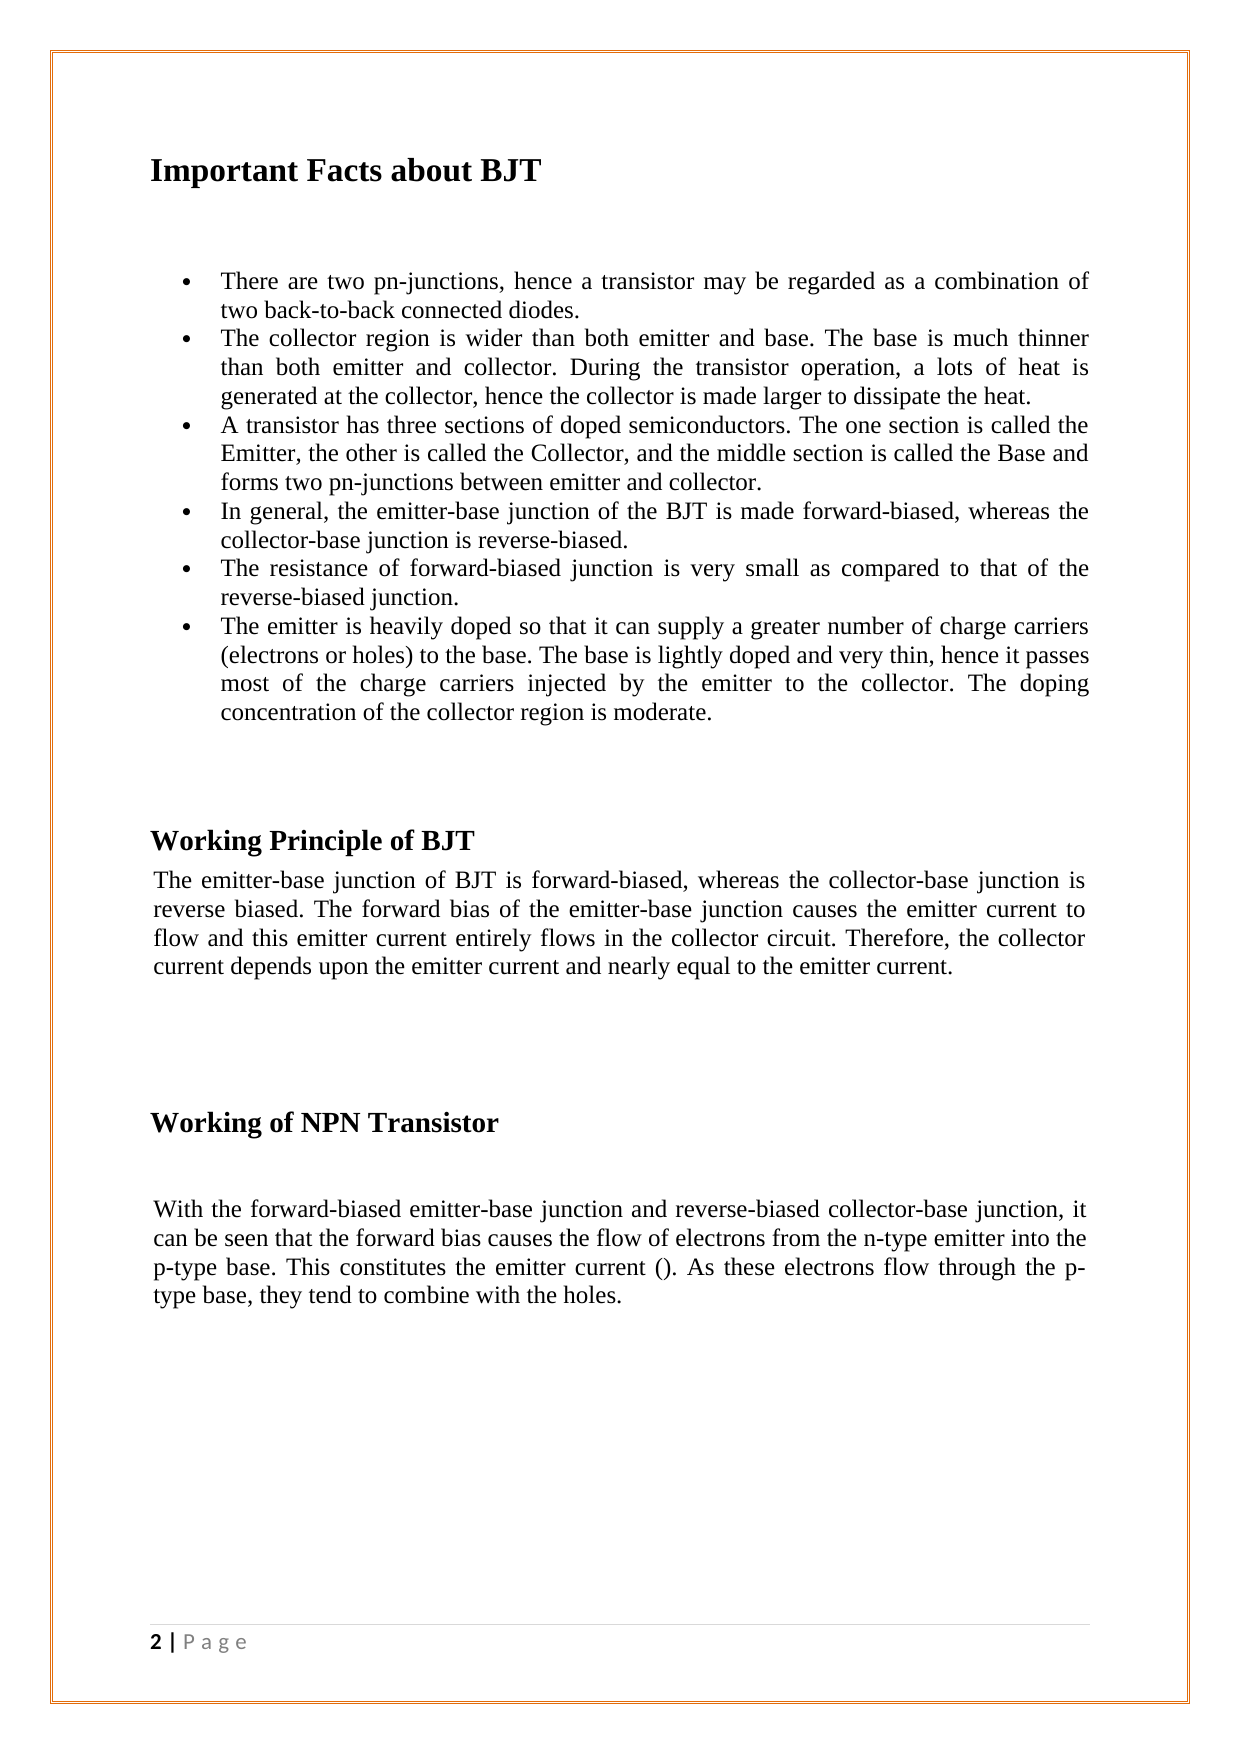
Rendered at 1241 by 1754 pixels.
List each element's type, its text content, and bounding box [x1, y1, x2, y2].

list The collector region is wider than both emitter and base. The base is much thinner than both emitter and collector. During the transistor operation, a lots of heat is generated at the collector, hence the collector is made larger to dissipate the heat. [183, 323, 1090, 410]
text With the forward-biased emitter-base junction and reverse-biased collector-base junction, it can be seen that the forward bias causes the flow of electrons from the n-type emitter into the p-type base. This constitutes the emitter current (). As these electrons flow through the p-type base, they tend to combine with the holes. [153, 1194, 1087, 1309]
subtitle Working Principle of BJT [150, 823, 1090, 857]
text Important Facts about BJT [150, 150, 1090, 188]
list The emitter is heavily doped so that it can supply a greater number of charge carriers (electrons or holes) to the base. The base is lightly doped and very thin, hence it passes most of the charge carriers injected by the emitter to the collector. The doping concentration of the collector region is moderate. [183, 611, 1090, 726]
subtitle Working of NPN Transistor [150, 1105, 1090, 1138]
list The resistance of forward-biased junction is very small as compared to that of the reverse-biased junction. [183, 553, 1090, 611]
list There are two pn-junctions, hence a transistor may be regarded as a combination of two back-to-back connected diodes. [183, 266, 1090, 323]
list A transistor has three sections of doped semiconductors. The one section is called the Emitter, the other is called the Collector, and the middle section is called the Base and forms two pn-junctions between emitter and collector. [183, 410, 1090, 496]
text The emitter-base junction of BJT is forward-biased, whereas the collector-base junction is reverse biased. The forward bias of the emitter-base junction causes the emitter current to flow and this emitter current entirely flows in the collector circuit. Therefore, the collector current depends upon the emitter current and nearly equal to the emitter current. [153, 865, 1087, 980]
list In general, the emitter-base junction of the BJT is made forward-biased, whereas the collector-base junction is reverse-biased. [183, 496, 1090, 553]
